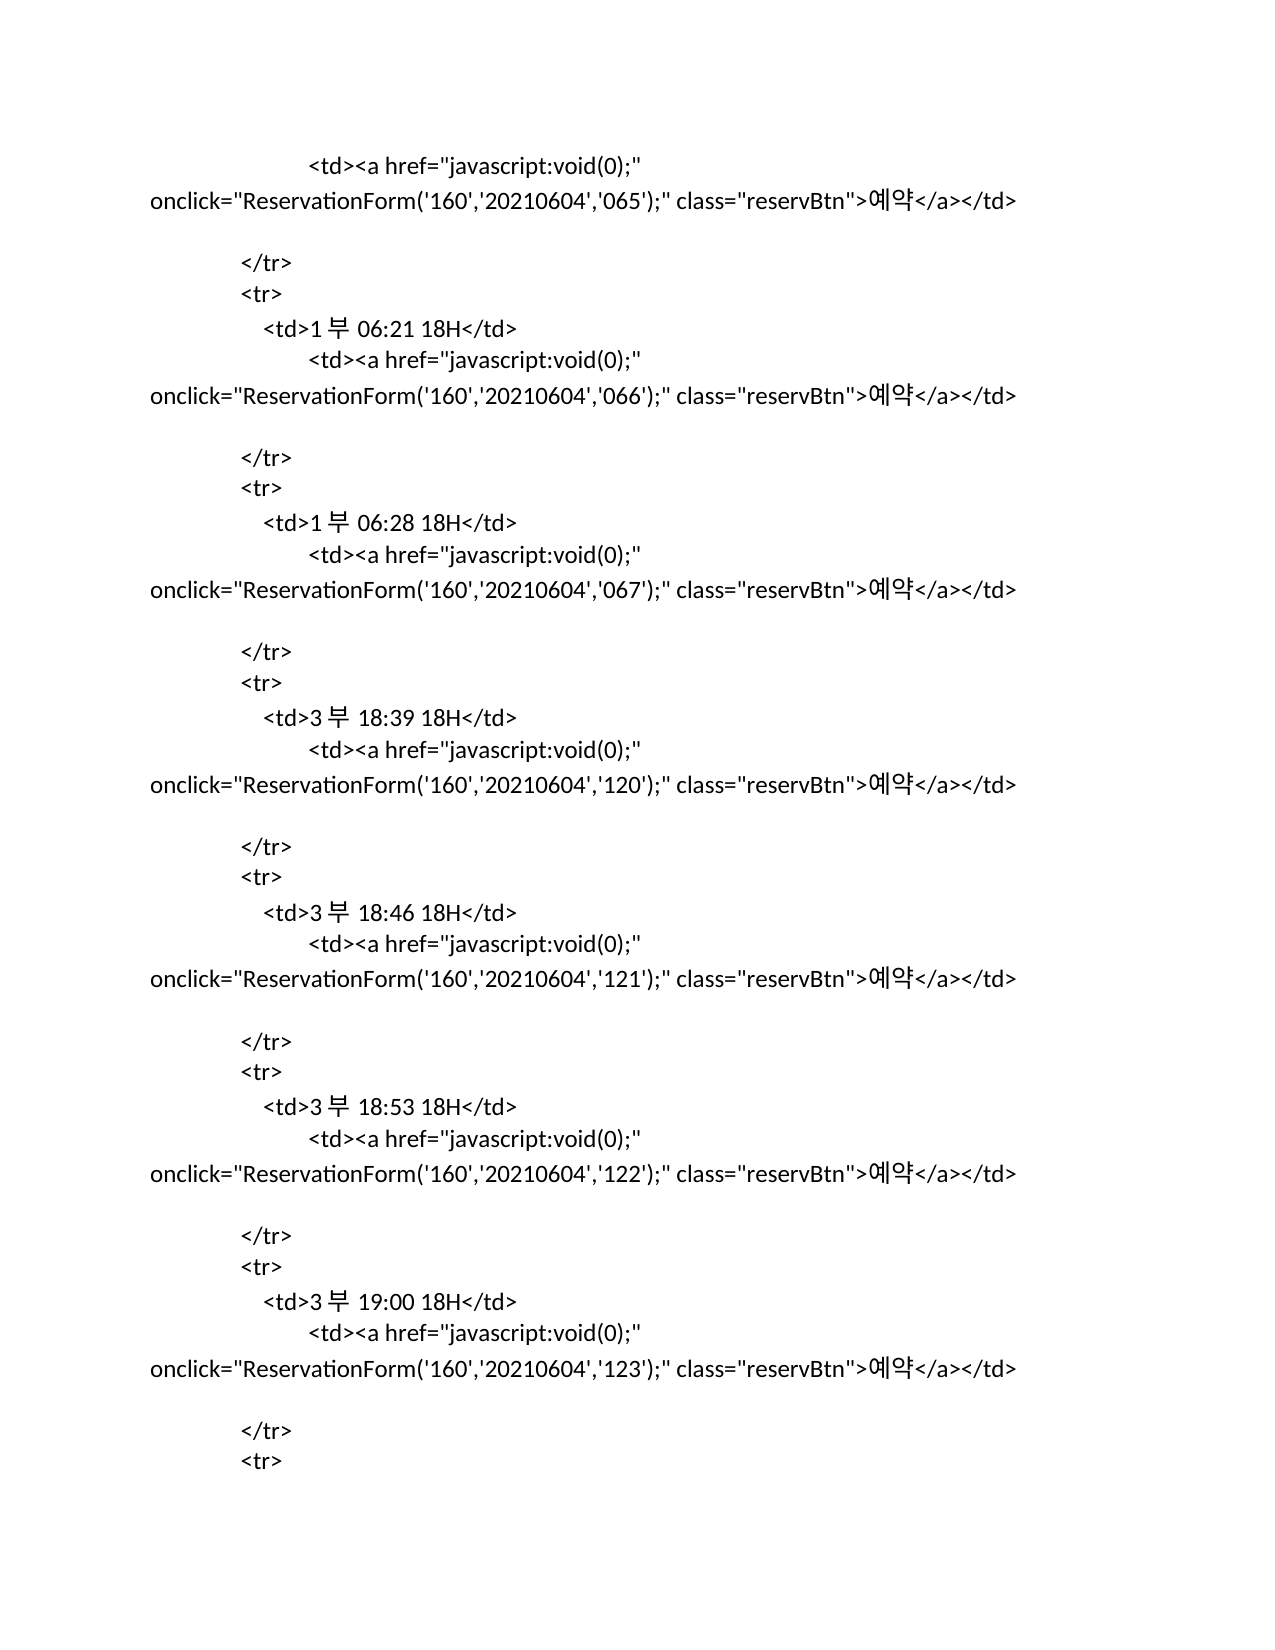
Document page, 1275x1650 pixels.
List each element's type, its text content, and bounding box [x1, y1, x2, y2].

text <tr> [150, 1445, 1125, 1476]
text <td><a href="javascript:void(0);" onclick="ReservationForm('160','20210604','122');" class="reservBtn">예약</a></td> [150, 1123, 1125, 1190]
text </tr> [150, 636, 1125, 667]
text </tr> [150, 247, 1125, 278]
text <td>3부 19:00 18H</td> [150, 1281, 1125, 1317]
text <td>3부 18:39 18H</td> [150, 697, 1125, 734]
text </tr> [150, 1220, 1125, 1251]
text <tr> [150, 278, 1125, 308]
text <tr> [150, 1056, 1125, 1087]
text <td><a href="javascript:void(0);" onclick="ReservationForm('160','20210604','120');" class="reservBtn">예약</a></td> [150, 734, 1125, 801]
text <td><a href="javascript:void(0);" onclick="ReservationForm('160','20210604','066');" class="reservBtn">예약</a></td> [150, 344, 1125, 411]
text </tr> [150, 442, 1125, 472]
text <td>3부 18:46 18H</td> [150, 892, 1125, 928]
text </tr> [150, 1026, 1125, 1056]
text <tr> [150, 862, 1125, 892]
text <td><a href="javascript:void(0);" onclick="ReservationForm('160','20210604','065');" class="reservBtn">예약</a></td> [150, 150, 1125, 217]
text <tr> [150, 667, 1125, 697]
text <td><a href="javascript:void(0);" onclick="ReservationForm('160','20210604','121');" class="reservBtn">예약</a></td> [150, 928, 1125, 995]
text </tr> [150, 831, 1125, 862]
text <td>1부 06:28 18H</td> [150, 503, 1125, 539]
text <tr> [150, 1251, 1125, 1281]
text </tr> [150, 1415, 1125, 1445]
text <td><a href="javascript:void(0);" onclick="ReservationForm('160','20210604','123');" class="reservBtn">예약</a></td> [150, 1317, 1125, 1384]
text <td>3부 18:53 18H</td> [150, 1087, 1125, 1123]
text <td><a href="javascript:void(0);" onclick="ReservationForm('160','20210604','067');" class="reservBtn">예약</a></td> [150, 539, 1125, 606]
text <tr> [150, 472, 1125, 503]
text <td>1부 06:21 18H</td> [150, 308, 1125, 344]
